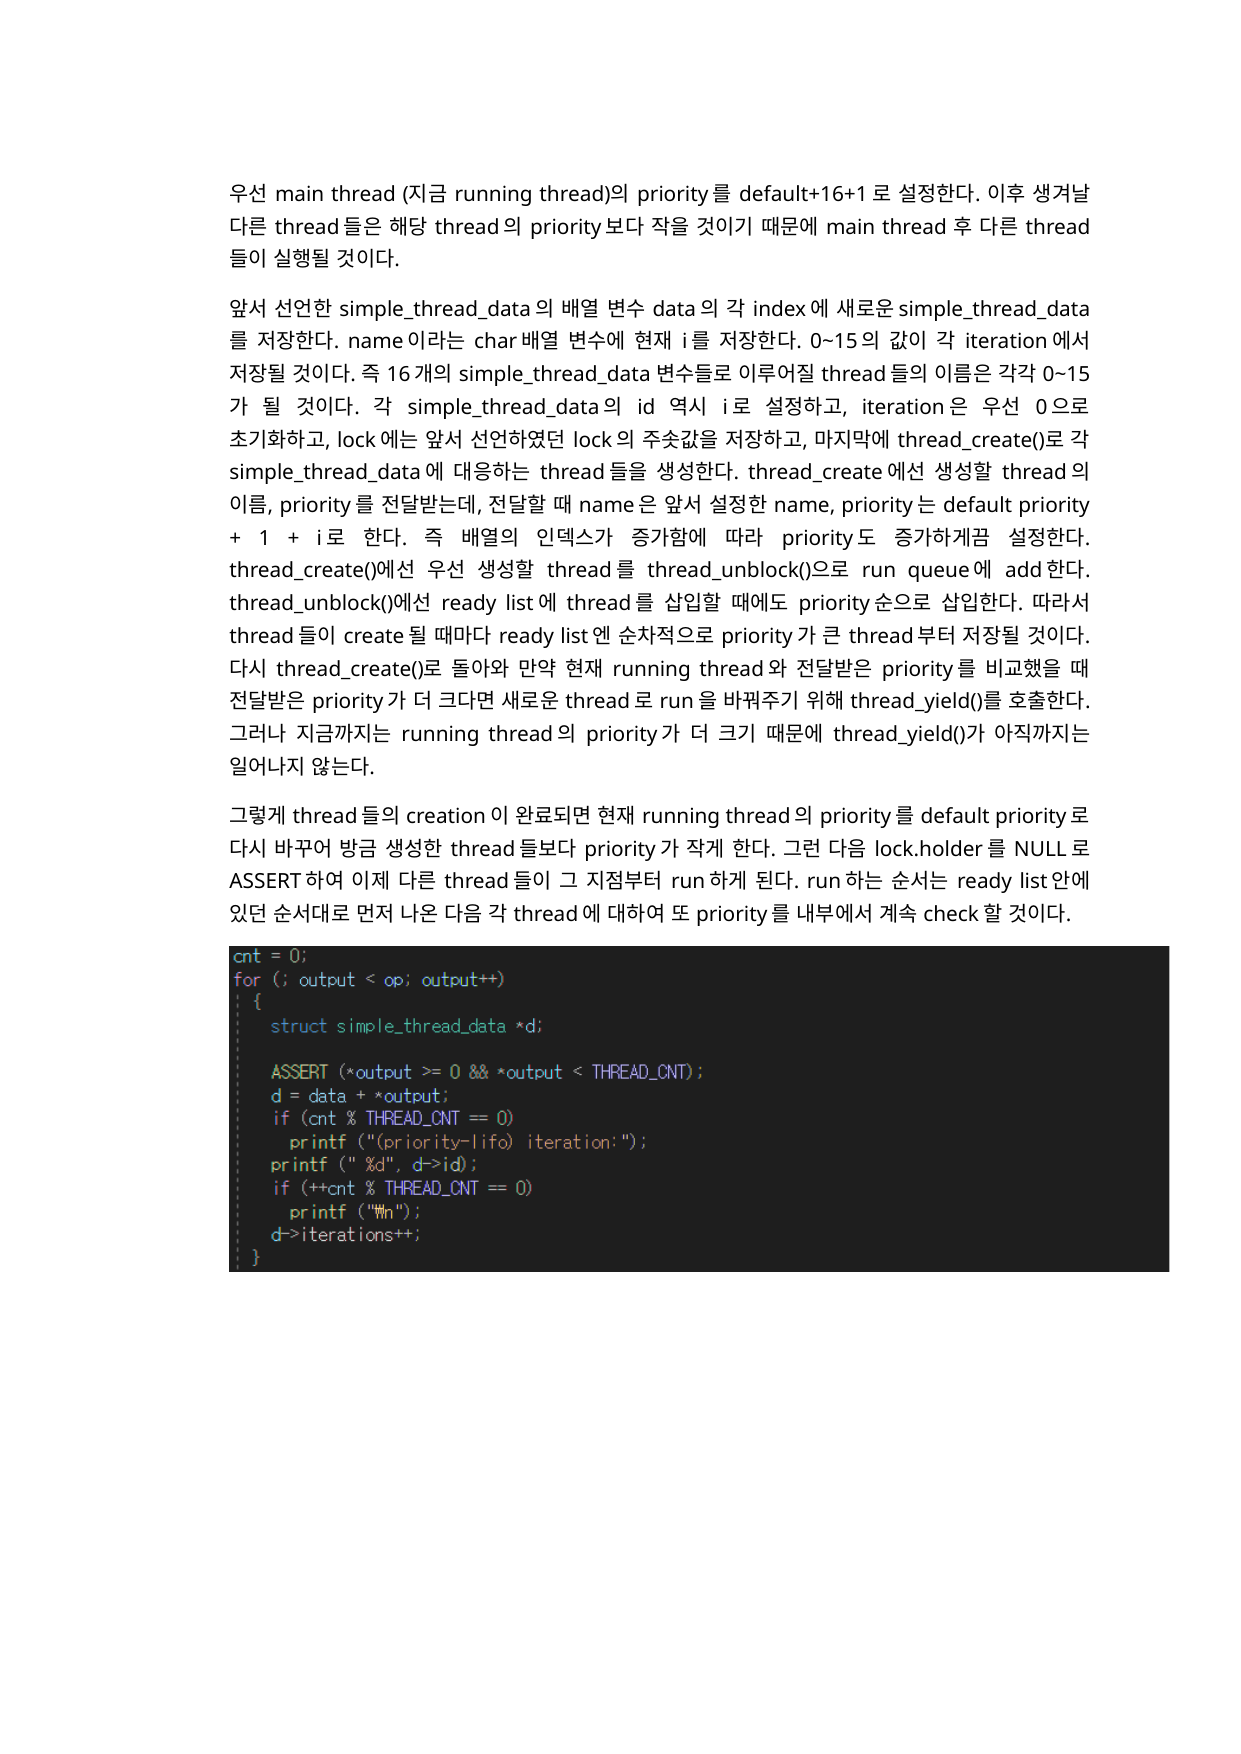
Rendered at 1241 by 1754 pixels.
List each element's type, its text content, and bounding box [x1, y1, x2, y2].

list 우선 main thread (지금 running thread)의 priority를 default+16+1로 설정한다. 이후 생겨날 다른 thread들은 해당 thread의 priority보다 작을 것이기 때문에 main thread 후 다른 thread들이 실행될 것이다. [229, 177, 1090, 273]
picture [229, 946, 1170, 1272]
list 그렇게 thread들의 creation이 완료되면 현재 running thread의 priority를 default priority로 다시 바꾸어 방금 생성한 thread들보다 priority가 작게 한다. 그런 다음 lock.holder를 NULL로 ASSERT하여 이제 다른 thread들이 그 지점부터 run하게 된다. run하는 순서는 ready list안에 있던 순서대로 먼저 나온 다음 각 thread에 대하여 또 priority를 내부에서 계속 check할 것이다. [229, 799, 1090, 928]
list 앞서 선언한 simple_thread_data의 배열 변수 data의 각 index에 새로운simple_thread_data를 저장한다. name이라는 char배열 변수에 현재 i를 저장한다. 0~15의 값이 각 iteration에서 저장될 것이다. 즉 16개의 simple_thread_data 변수들로 이루어질 thread들의 이름은 각각 0~15가 될 것이다. 각 simple_thread_data의 id 역시 i로 설정하고, iteration은 우선 0으로 초기화하고, lock에는 앞서 선언하였던 lock의 주솟값을 저장하고, 마지막에 thread_create()로 각 simple_thread_data에 대응하는 thread들을 생성한다. thread_create에선 생성할 thread의 이름, priority를 전달받는데, 전달할 때 name은 앞서 설정한 name, priority는 default priority + 1 + i로 한다. 즉 배열의 인덱스가 증가함에 따라 priority도 증가하게끔 설정한다. thread_create()에선 우선 생성할 thread를 thread_unblock()으로 run queue에 add한다. thread_unblock()에선 ready list에 thread를 삽입할 때에도 priority순으로 삽입한다. 따라서 thread들이 create될 때마다 ready list엔 순차적으로 priority가 큰 thread부터 저장될 것이다. 다시 thread_create()로 돌아와 만약 현재 running thread와 전달받은 priority를 비교했을 때 전달받은 priority가 더 크다면 새로운 thread로 run을 바꿔주기 위해 thread_yield()를 호출한다. 그러나 지금까지는 running thread의 priority가 더 크기 때문에 thread_yield()가 아직까지는 일어나지 않는다. [229, 292, 1090, 780]
